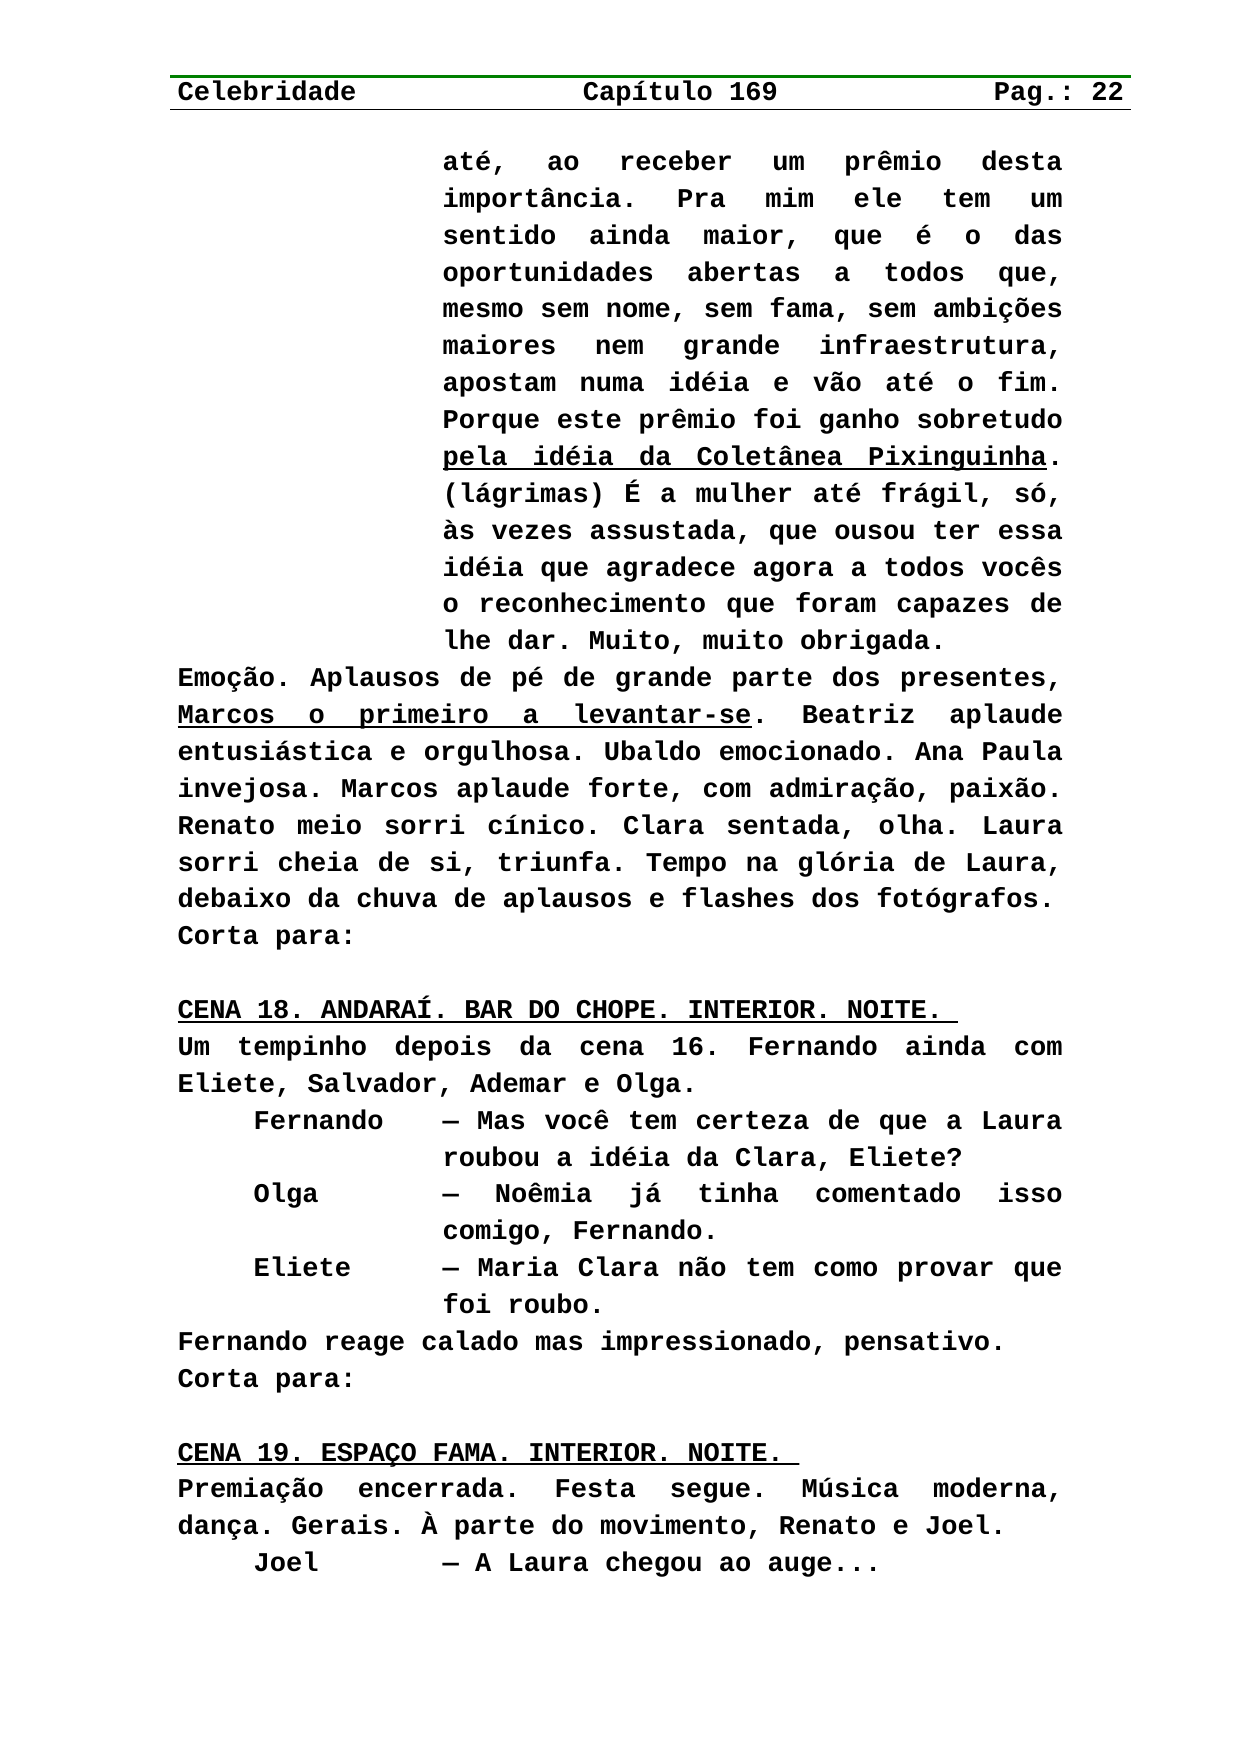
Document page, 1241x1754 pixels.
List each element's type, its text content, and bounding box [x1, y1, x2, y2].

text Premiação encerrada. Festa segue. Música moderna, dança. Gerais. À parte do movimento, Renato e Joel. [177, 1475, 1063, 1543]
text Emoção. Aplausos de pé de grande parte dos presentes, Marcos o primeiro a levantar-se. Beatriz aplaude entusiástica e orgulhosa. Ubaldo emocionado. Ana Paula invejosa. Marcos aplaude forte, com admiração, paixão. Renato meio sorri cínico. Clara sentada, olha. Laura sorri cheia de si, triunfa. Tempo na glória de Laura, debaixo da chuva de aplausos e flashes dos fotógrafos. [177, 664, 1063, 916]
text CENA 19. espaço fama. ambiente. Interior. Noite. [177, 1438, 1063, 1469]
text Olga — Noêmia já tinha comentado isso comigo, Fernando. [253, 1180, 1063, 1248]
text Fernando — Mas você tem certeza de que a Laura roubou a idéia da Clara, Eliete? [253, 1106, 1063, 1174]
text Corta para: [177, 1364, 1063, 1395]
text Eliete — Maria Clara não tem como provar que foi roubo. [253, 1254, 1063, 1322]
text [253, 148, 1063, 658]
text CENA 18. andaraí. bar do chope. Interior. Noite. [177, 996, 1063, 1027]
text Joel — A Laura chegou ao auge... [253, 1549, 1063, 1580]
text Um tempinho depois da cena 16. Fernando ainda com Eliete, Salvador, Ademar e Olga. [177, 1033, 1063, 1100]
text Fernando reage calado mas impressionado, pensativo. [177, 1328, 1063, 1358]
text Corta para: [177, 922, 1063, 953]
